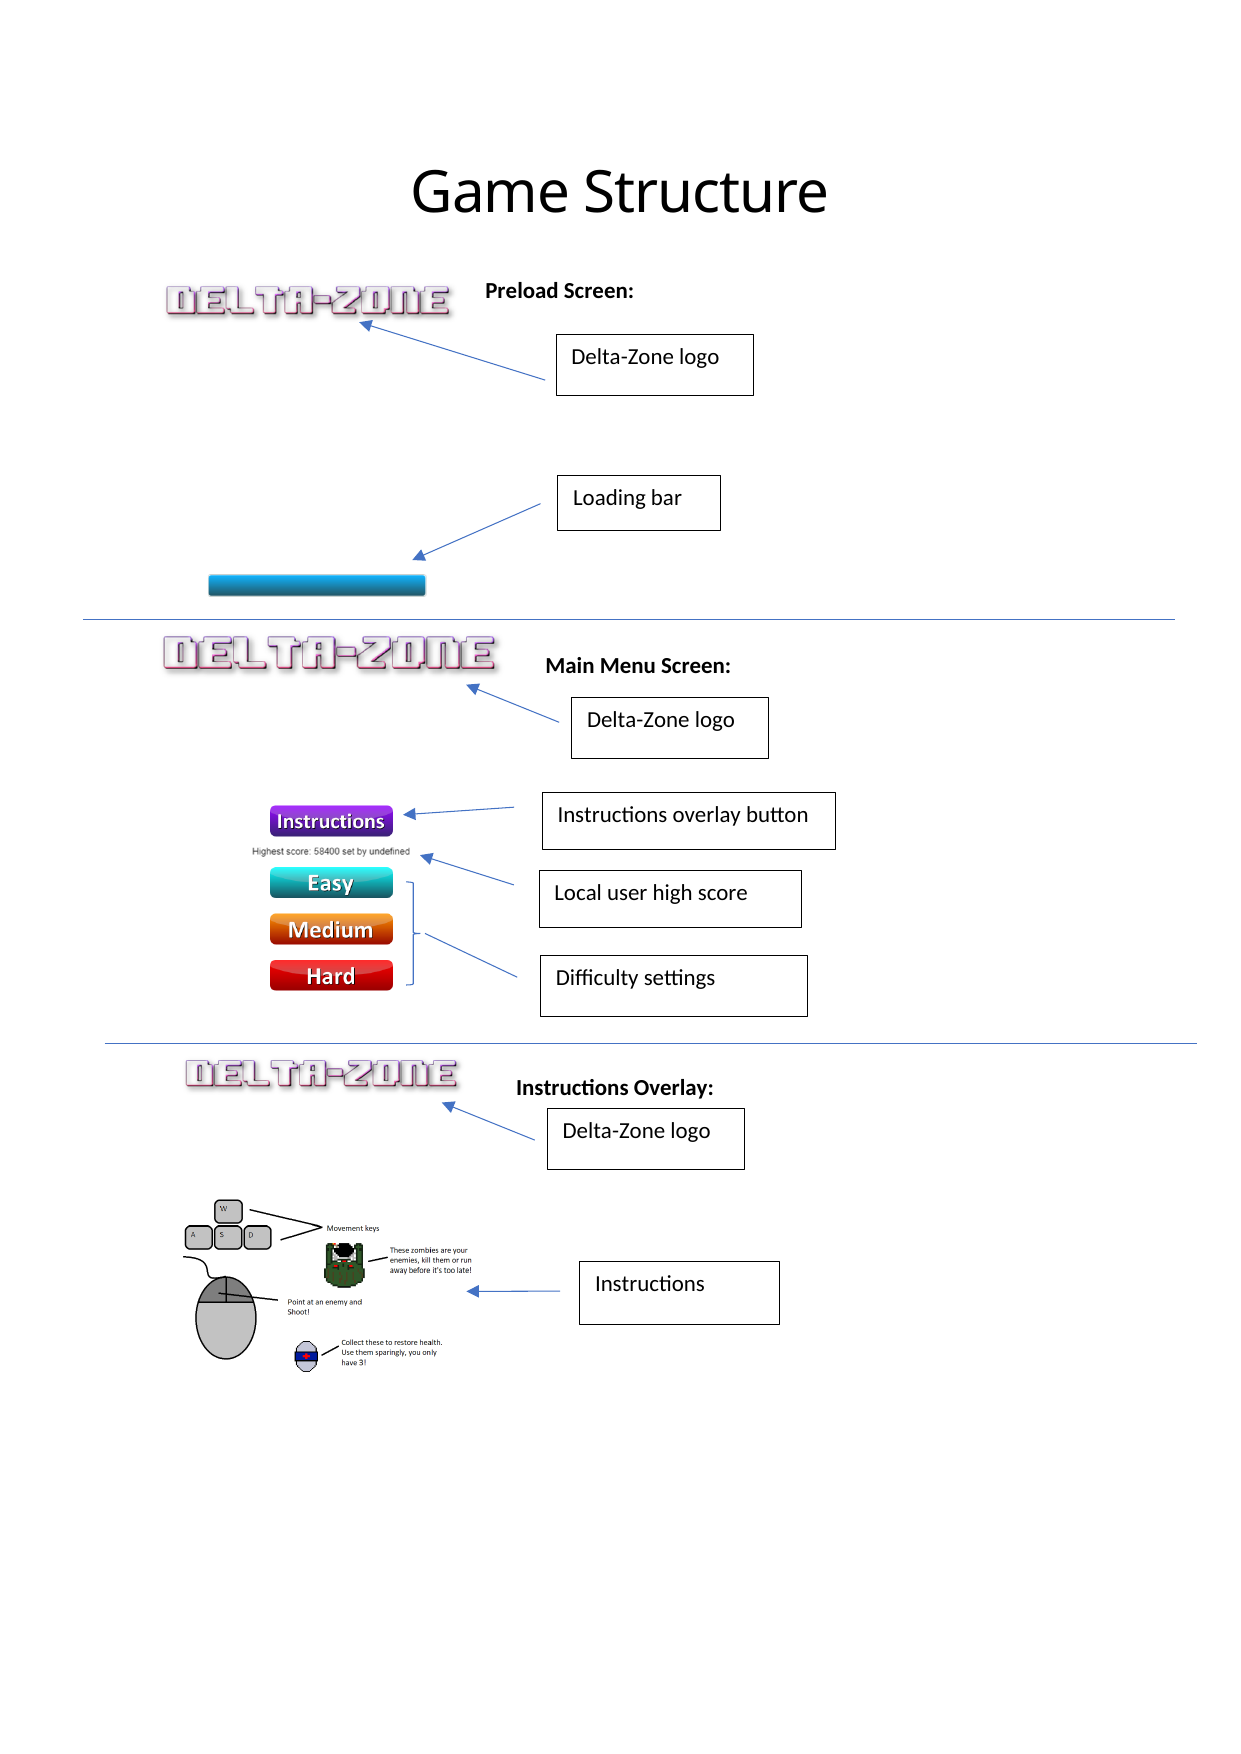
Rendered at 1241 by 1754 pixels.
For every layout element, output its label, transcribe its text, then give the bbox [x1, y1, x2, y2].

text Preload Screen: [150, 276, 1090, 304]
text Main Menu Screen: [527, 651, 1090, 679]
text Instructions Overlay: [497, 1073, 1090, 1101]
picture [150, 277, 467, 615]
title Game Structure [150, 150, 1090, 229]
picture [150, 623, 527, 1020]
picture [150, 1046, 497, 1402]
